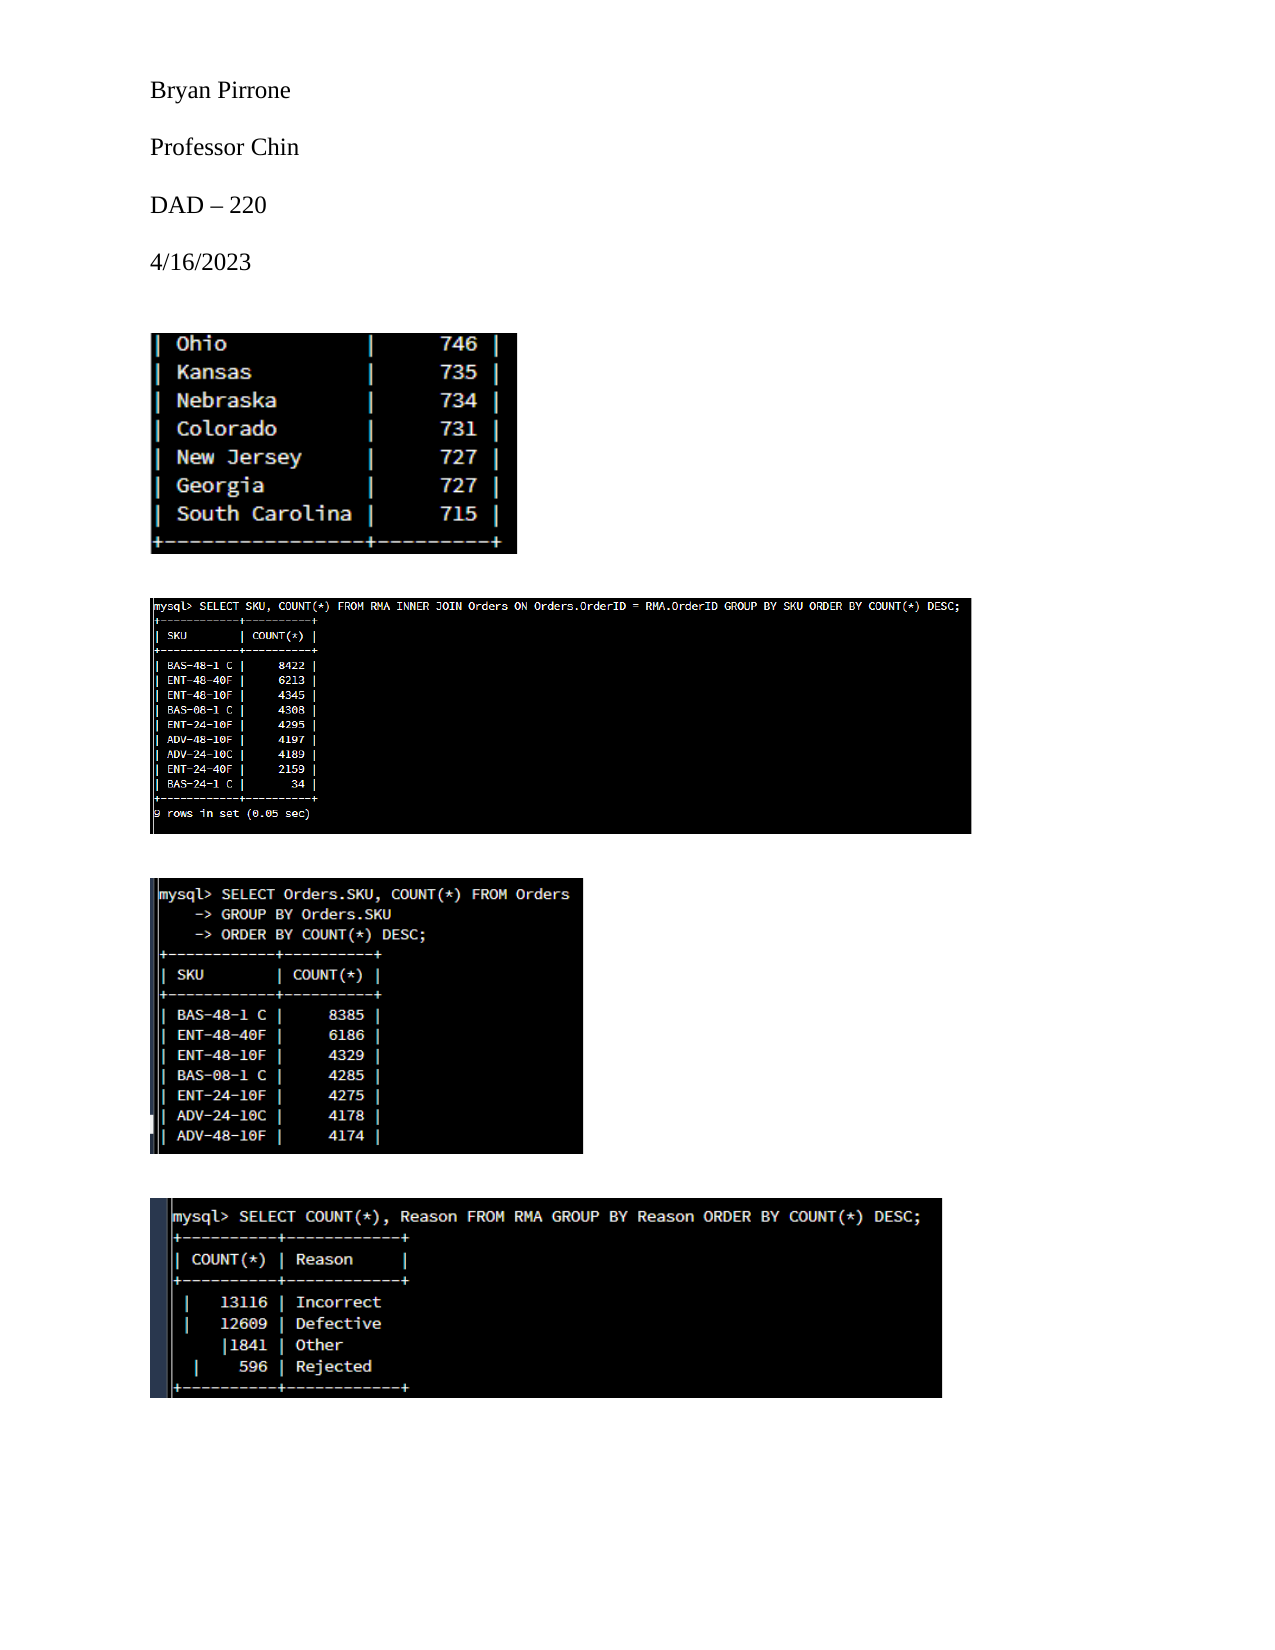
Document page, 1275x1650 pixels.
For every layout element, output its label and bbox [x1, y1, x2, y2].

picture [150, 878, 584, 1154]
picture [150, 598, 972, 834]
picture [150, 1198, 943, 1398]
picture [150, 333, 518, 554]
